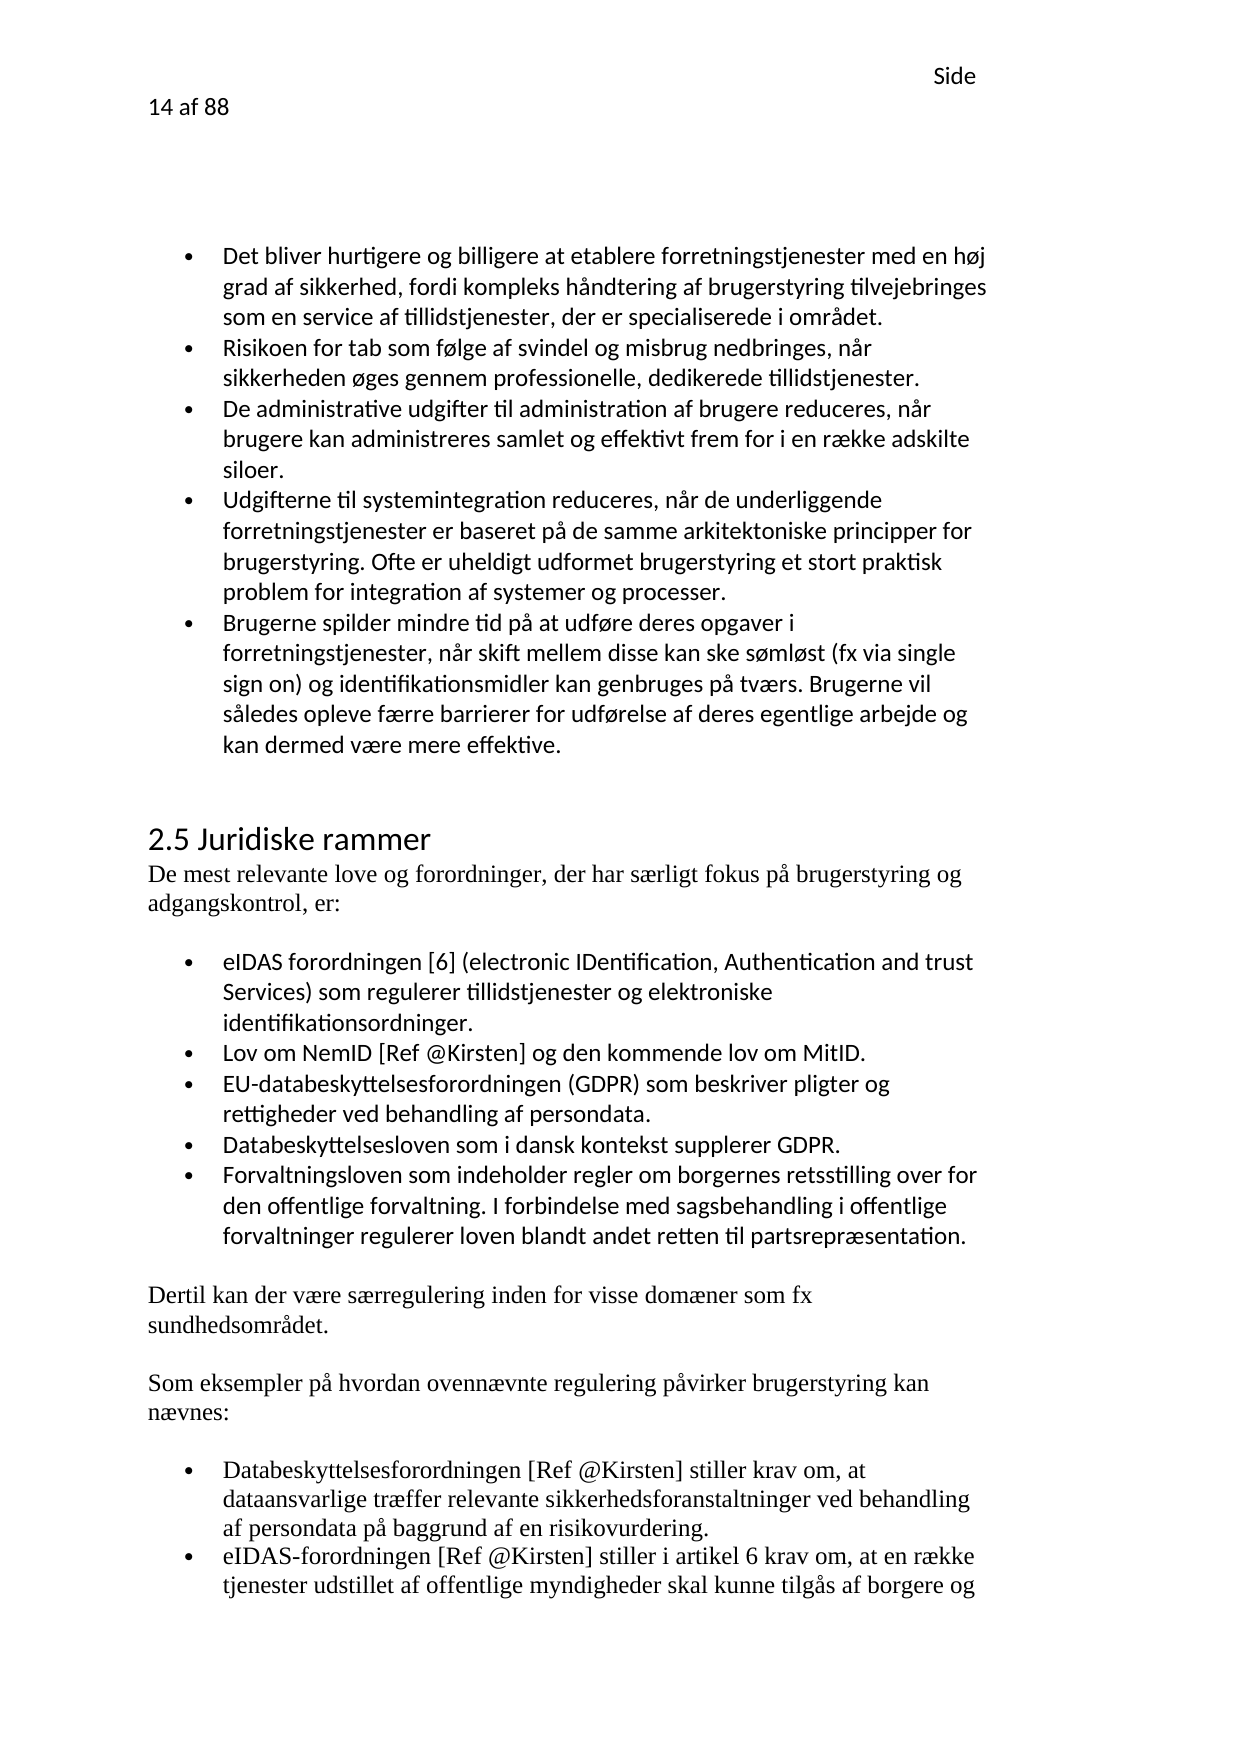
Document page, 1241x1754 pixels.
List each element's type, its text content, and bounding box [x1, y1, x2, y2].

list Forvaltningsloven som indeholder regler om borgernes retsstilling over for den offentlige forvaltning. I forbindelse med sagsbehandling i offentlige forvaltninger regulerer loven blandt andet retten til partsrepræsentation. [185, 1159, 992, 1251]
list eIDAS forordningen [6] (electronic IDentification, Authentication and trust Services) som regulerer tillidstjenester og elektroniske identifikationsordninger. [185, 946, 992, 1037]
list Risikoen for tab som følge af svindel og misbrug nedbringes, når sikkerheden øges gennem professionelle, dedikerede tillidstjenester. [185, 332, 992, 393]
list Brugerne spilder mindre tid på at udføre deres opgaver i forretningstjenester, når skift mellem disse kan ske sømløst (fx via single sign on) og identifikationsmidler kan genbruges på tværs. Brugerne vil således opleve færre barrierer for udførelse af deres egentlige arbejde og kan dermed være mere effektive. [185, 607, 992, 759]
text Dertil kan der være særregulering inden for visse domæner som fx sundhedsområdet. [148, 1280, 992, 1338]
text Som eksempler på hvordan ovennævnte regulering påvirker brugerstyring kan nævnes: [148, 1368, 992, 1426]
list Det bliver hurtigere og billigere at etablere forretningstjenester med en høj grad af sikkerhed, fordi kompleks håndtering af brugerstyring tilvejebringes som en service af tillidstjenester, der er specialiserede i området. [185, 240, 992, 332]
list De administrative udgifter til administration af brugere reduceres, når brugere kan administreres samlet og effektivt frem for i en række adskilte siloer. [185, 393, 992, 484]
list Databeskyttelsesloven som i dansk kontekst supplerer GDPR. [185, 1129, 992, 1159]
list Databeskyttelsesforordningen [Ref @Kirsten] stiller krav om, at dataansvarlige træffer relevante sikkerhedsforanstaltninger ved behandling af persondata på baggrund af en risikovurdering. [185, 1455, 992, 1541]
text De mest relevante love og forordninger, der har særligt fokus på brugerstyring og adgangskontrol, er: [148, 858, 992, 917]
subtitle Juridiske rammer [148, 818, 992, 858]
list Lov om NemID [Ref @Kirsten] og den kommende lov om MitID. [185, 1037, 992, 1068]
list EU-databeskyttelsesforordningen (GDPR) som beskriver pligter og rettigheder ved behandling af persondata. [185, 1068, 992, 1129]
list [185, 1541, 992, 1599]
list Udgifterne til systemintegration reduceres, når de underliggende forretningstjenester er baseret på de samme arkitektoniske principper for brugerstyring. Ofte er uheldigt udformet brugerstyring et stort praktisk problem for integration af systemer og processer. [185, 484, 992, 607]
